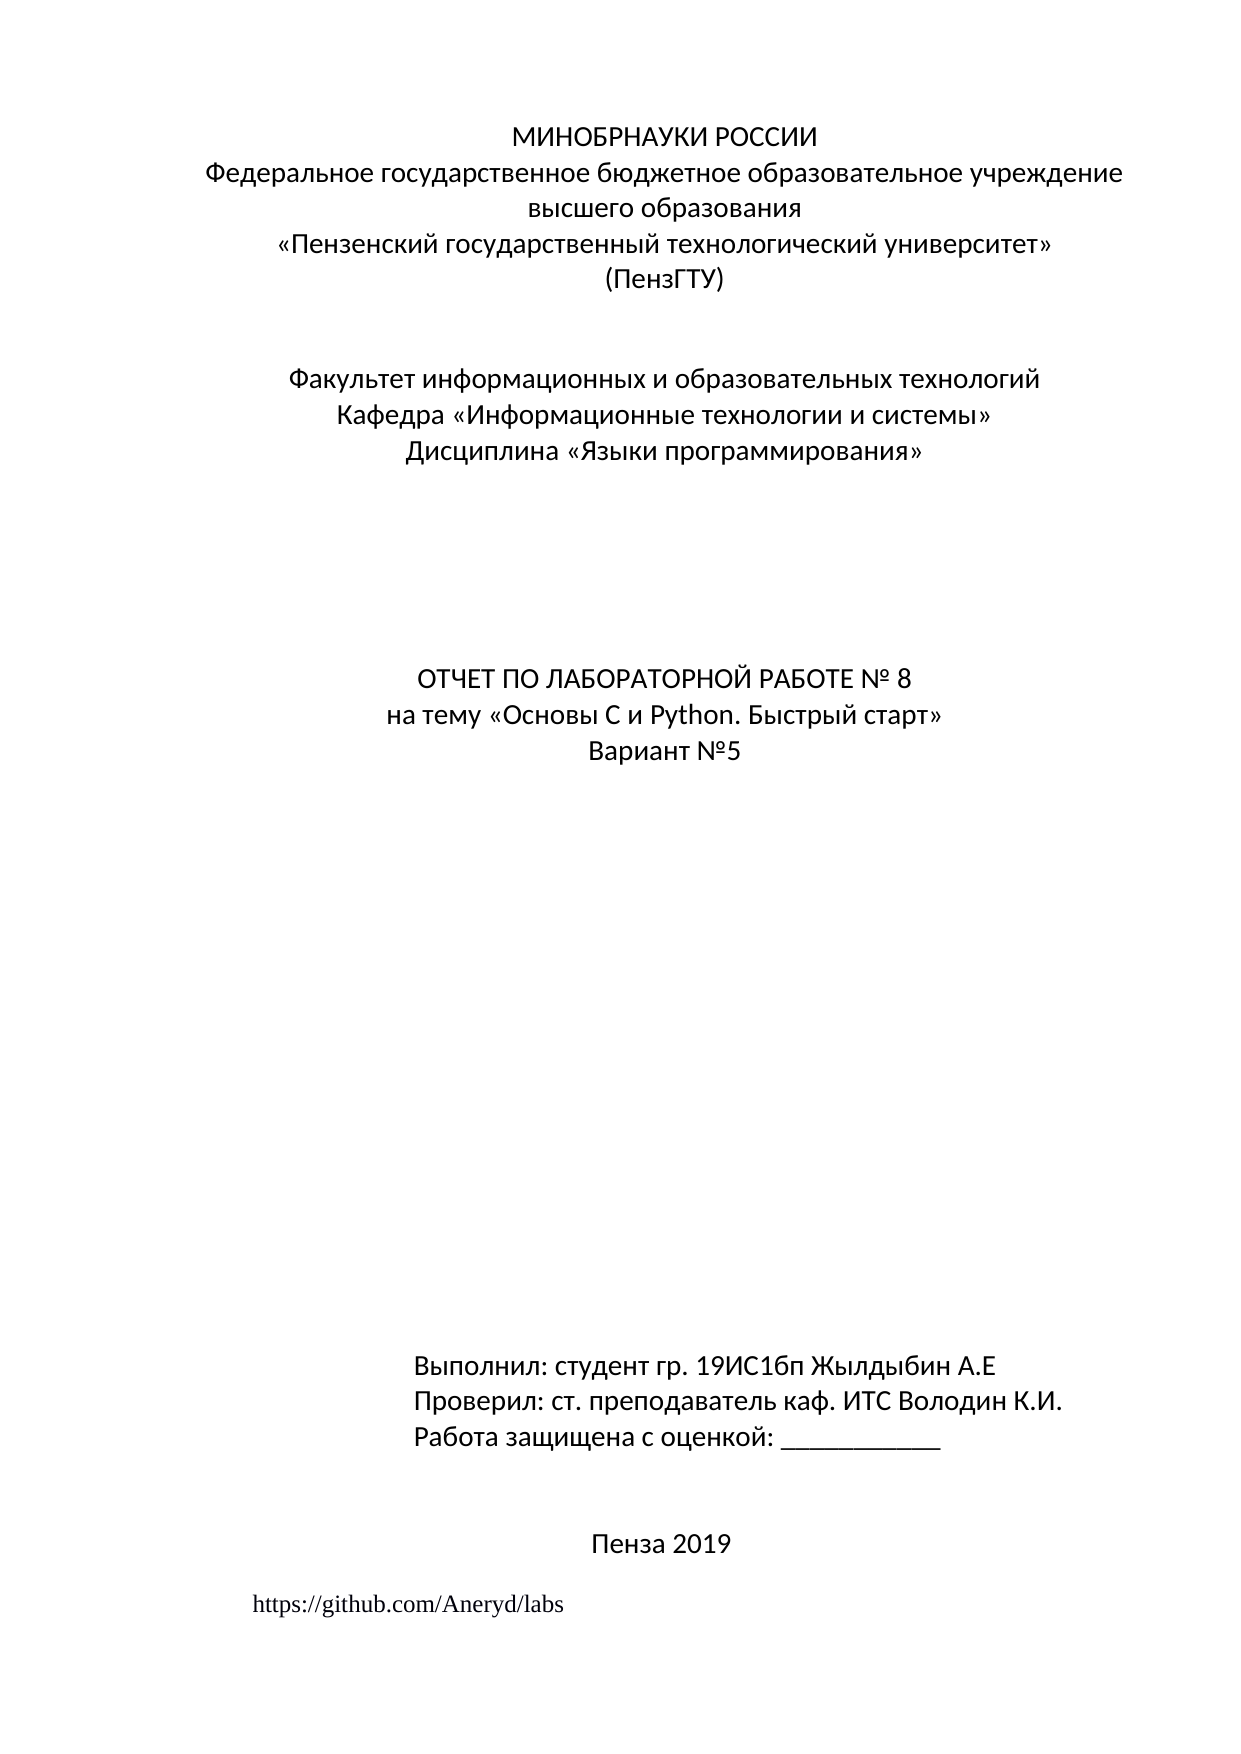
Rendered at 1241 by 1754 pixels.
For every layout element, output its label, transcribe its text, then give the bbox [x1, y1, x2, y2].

text ОТЧЕТ ПО ЛАБОРАТОРНОЙ РАБОТЕ № 8 [177, 661, 1152, 696]
text Кафедра «Информационные технологии и системы» [177, 396, 1152, 432]
text на тему «Основы С и Python. Быстрый старт» [177, 696, 1152, 732]
text высшего образования [177, 189, 1152, 225]
text Пенза 2019 [413, 1525, 1152, 1561]
text Выполнил: студент гр. 19ИС1бп Жылдыбин А.Е [413, 1347, 1152, 1382]
text Факультет информационных и образовательных технологий [177, 361, 1152, 396]
text «Пензенский государственный технологический университет» [177, 225, 1152, 261]
text Федеральное государственное бюджетное образовательное учреждение [177, 154, 1152, 189]
text Работа защищена с оценкой: ___________ [413, 1418, 1152, 1454]
text Проверил: ст. преподаватель каф. ИТС Володин К.И. [413, 1382, 1152, 1418]
text Дисциплина «Языки программирования» [177, 432, 1152, 467]
text https://github.com/Aneryd/labs [177, 1589, 1152, 1618]
text МИНОБРНАУКИ РОССИИ [177, 118, 1152, 154]
text (ПензГТУ) [177, 261, 1152, 296]
text Вариант №5 [177, 732, 1152, 767]
